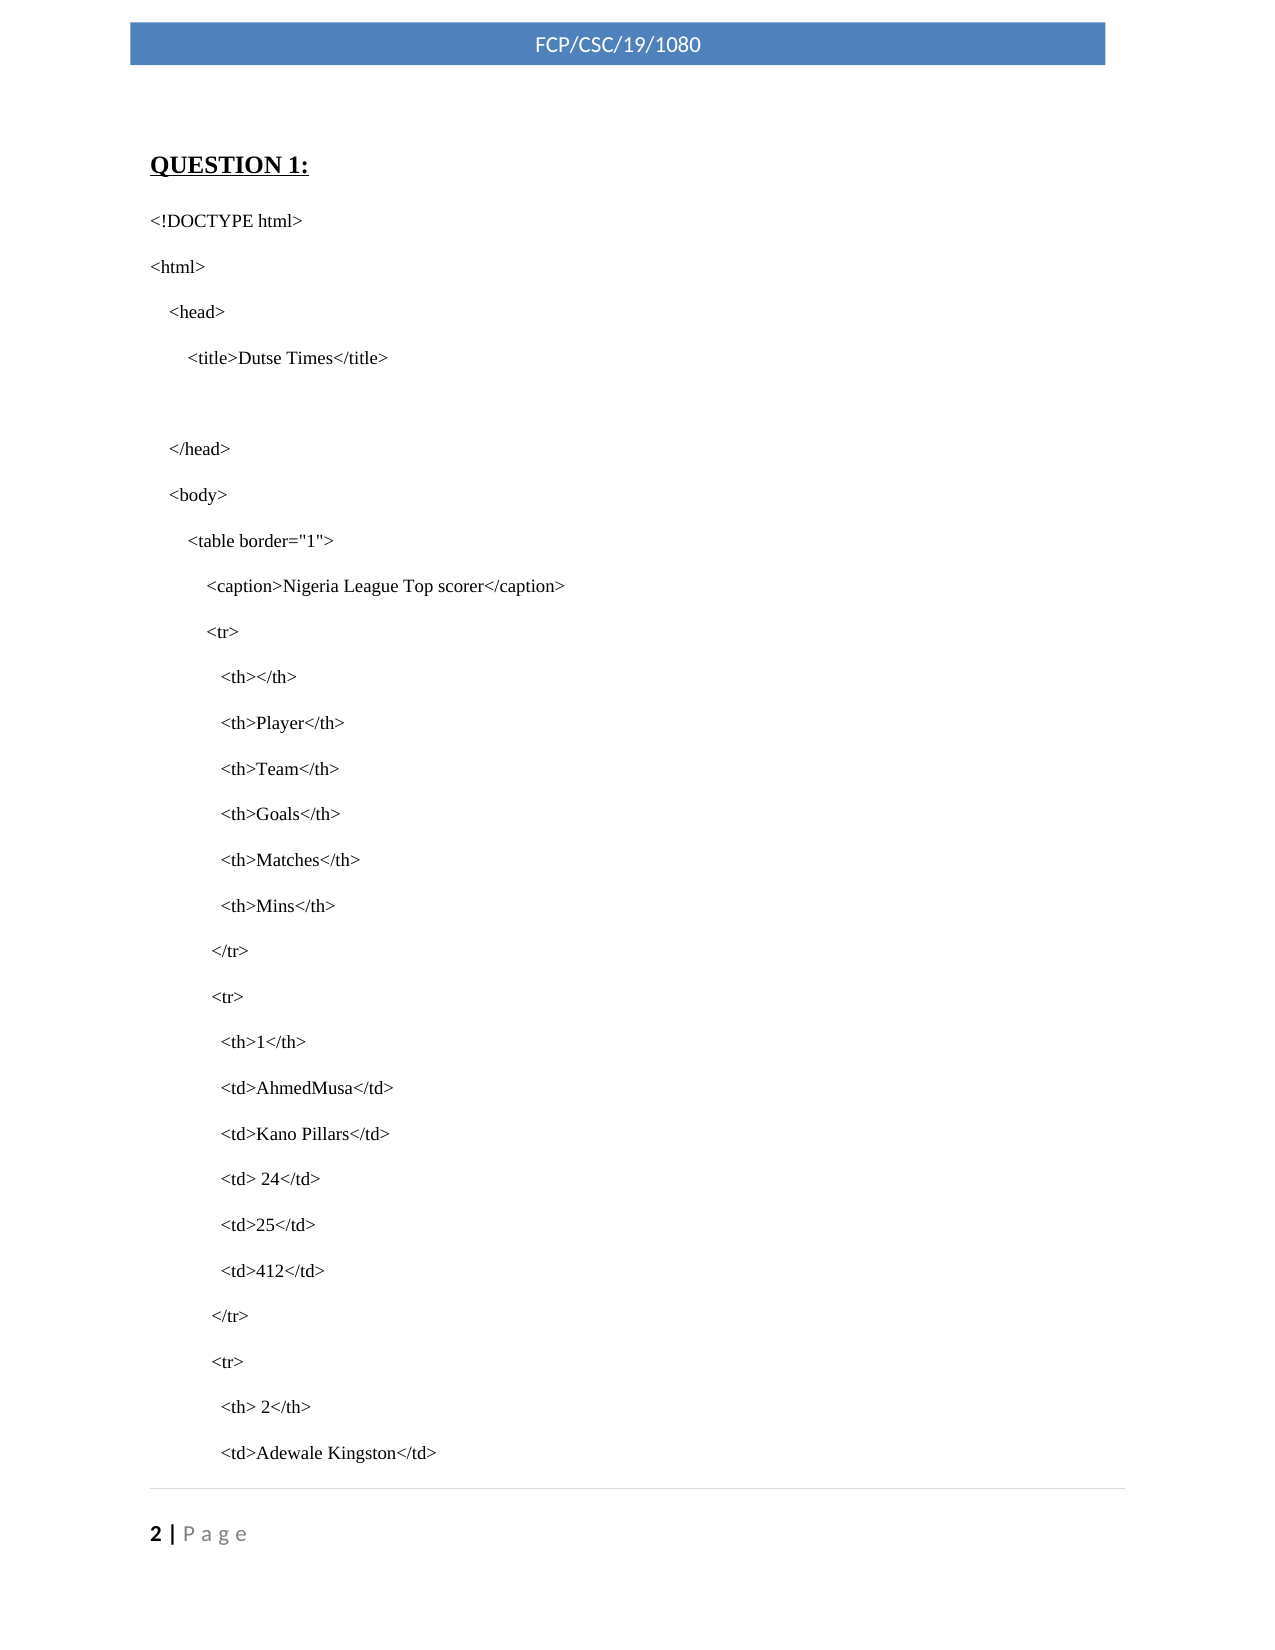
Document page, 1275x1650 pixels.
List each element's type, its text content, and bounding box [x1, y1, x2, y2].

text <th>Mins</th> [150, 894, 1125, 916]
text QUESTION 1: [150, 150, 1125, 179]
text <body> [150, 484, 1125, 505]
text <th> 2</th> [150, 1396, 1125, 1418]
text <th></th> [150, 666, 1125, 688]
text <td>Kano Pillars</td> [150, 1123, 1125, 1144]
text </tr> [150, 1305, 1125, 1327]
text <th>Player</th> [150, 712, 1125, 733]
text <html> [150, 256, 1125, 277]
text <title>Dutse Times</title> [150, 347, 1125, 368]
text <!DOCTYPE html> [150, 210, 1125, 232]
text <tr> [150, 986, 1125, 1007]
text </tr> [150, 940, 1125, 962]
text <th>Goals</th> [150, 803, 1125, 825]
text <caption>Nigeria League Top scorer</caption> [150, 575, 1125, 597]
text <td>412</td> [150, 1259, 1125, 1281]
text <head> [150, 301, 1125, 323]
text <th>1</th> [150, 1031, 1125, 1053]
text <td> 24</td> [150, 1168, 1125, 1190]
text <td>Adewale Kingston</td> [150, 1442, 1125, 1463]
text <tr> [150, 621, 1125, 642]
text <th>Team</th> [150, 758, 1125, 779]
text <table border="1"> [150, 529, 1125, 551]
text <td>25</td> [150, 1214, 1125, 1235]
text <tr> [150, 1351, 1125, 1372]
text <td>AhmedMusa</td> [150, 1077, 1125, 1098]
text </head> [150, 438, 1125, 460]
text <th>Matches</th> [150, 849, 1125, 870]
